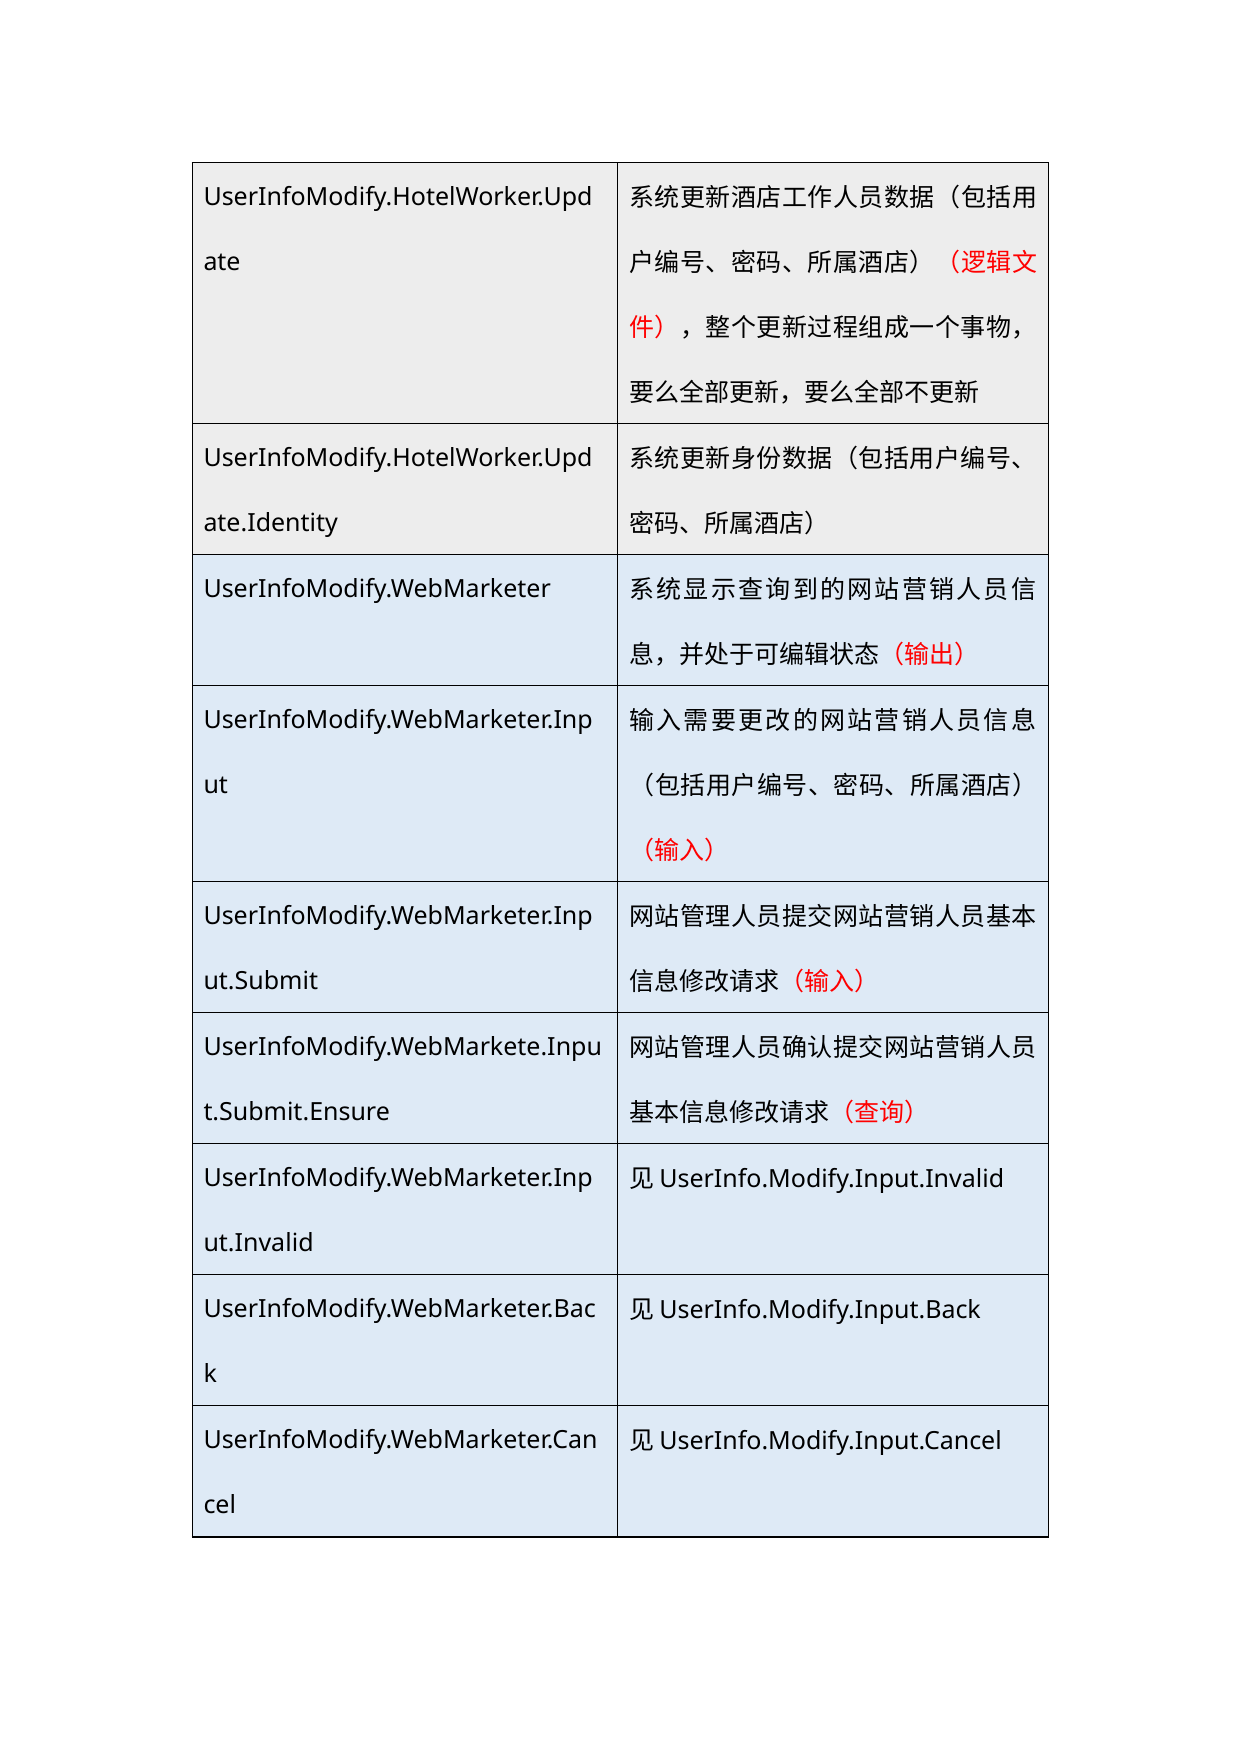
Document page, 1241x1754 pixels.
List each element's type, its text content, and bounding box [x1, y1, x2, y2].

table_cell 见UserInfo.Modify.Input.Cancel [618, 1406, 1048, 1536]
table_cell 网站管理人员确认提交网站营销人员基本信息修改请求（查询） [618, 1013, 1048, 1143]
table_cell UserInfoModify.WebMarketer.Cancel [193, 1406, 617, 1536]
table_cell UserInfoModify.HotelWorker.Update.Identity [193, 424, 617, 554]
table_cell 见UserInfo.Modify.Input.Back [618, 1275, 1048, 1405]
table_cell UserInfoModify.HotelWorker.Update [193, 163, 617, 423]
table_cell 输入需要更改的网站营销人员信息（包括用户编号、密码、所属酒店）（输入） [618, 686, 1048, 881]
table_cell UserInfoModify.WebMarketer [193, 555, 617, 685]
table_cell 系统显示查询到的网站营销人员信息，并处于可编辑状态（输出） [618, 555, 1048, 685]
table_cell UserInfoModify.WebMarketer.Input [193, 686, 617, 881]
table_cell 系统更新身份数据（包括用户编号、密码、所属酒店） [618, 424, 1048, 554]
table_cell UserInfoModify.WebMarketer.Input.Submit [193, 882, 617, 1012]
table_cell UserInfoModify.WebMarketer.Input.Invalid [193, 1144, 617, 1274]
table_cell 见UserInfo.Modify.Input.Invalid [618, 1144, 1048, 1274]
table_cell 网站管理人员提交网站营销人员基本信息修改请求（输入） [618, 882, 1048, 1012]
table_cell 系统更新酒店工作人员数据（包括用户编号、密码、所属酒店）（逻辑文件），整个更新过程组成一个事物，要么全部更新，要么全部不更新 [618, 163, 1048, 423]
table_cell UserInfoModify.WebMarkete.Input.Submit.Ensure [193, 1013, 617, 1143]
table_cell UserInfoModify.WebMarketer.Back [193, 1275, 617, 1405]
